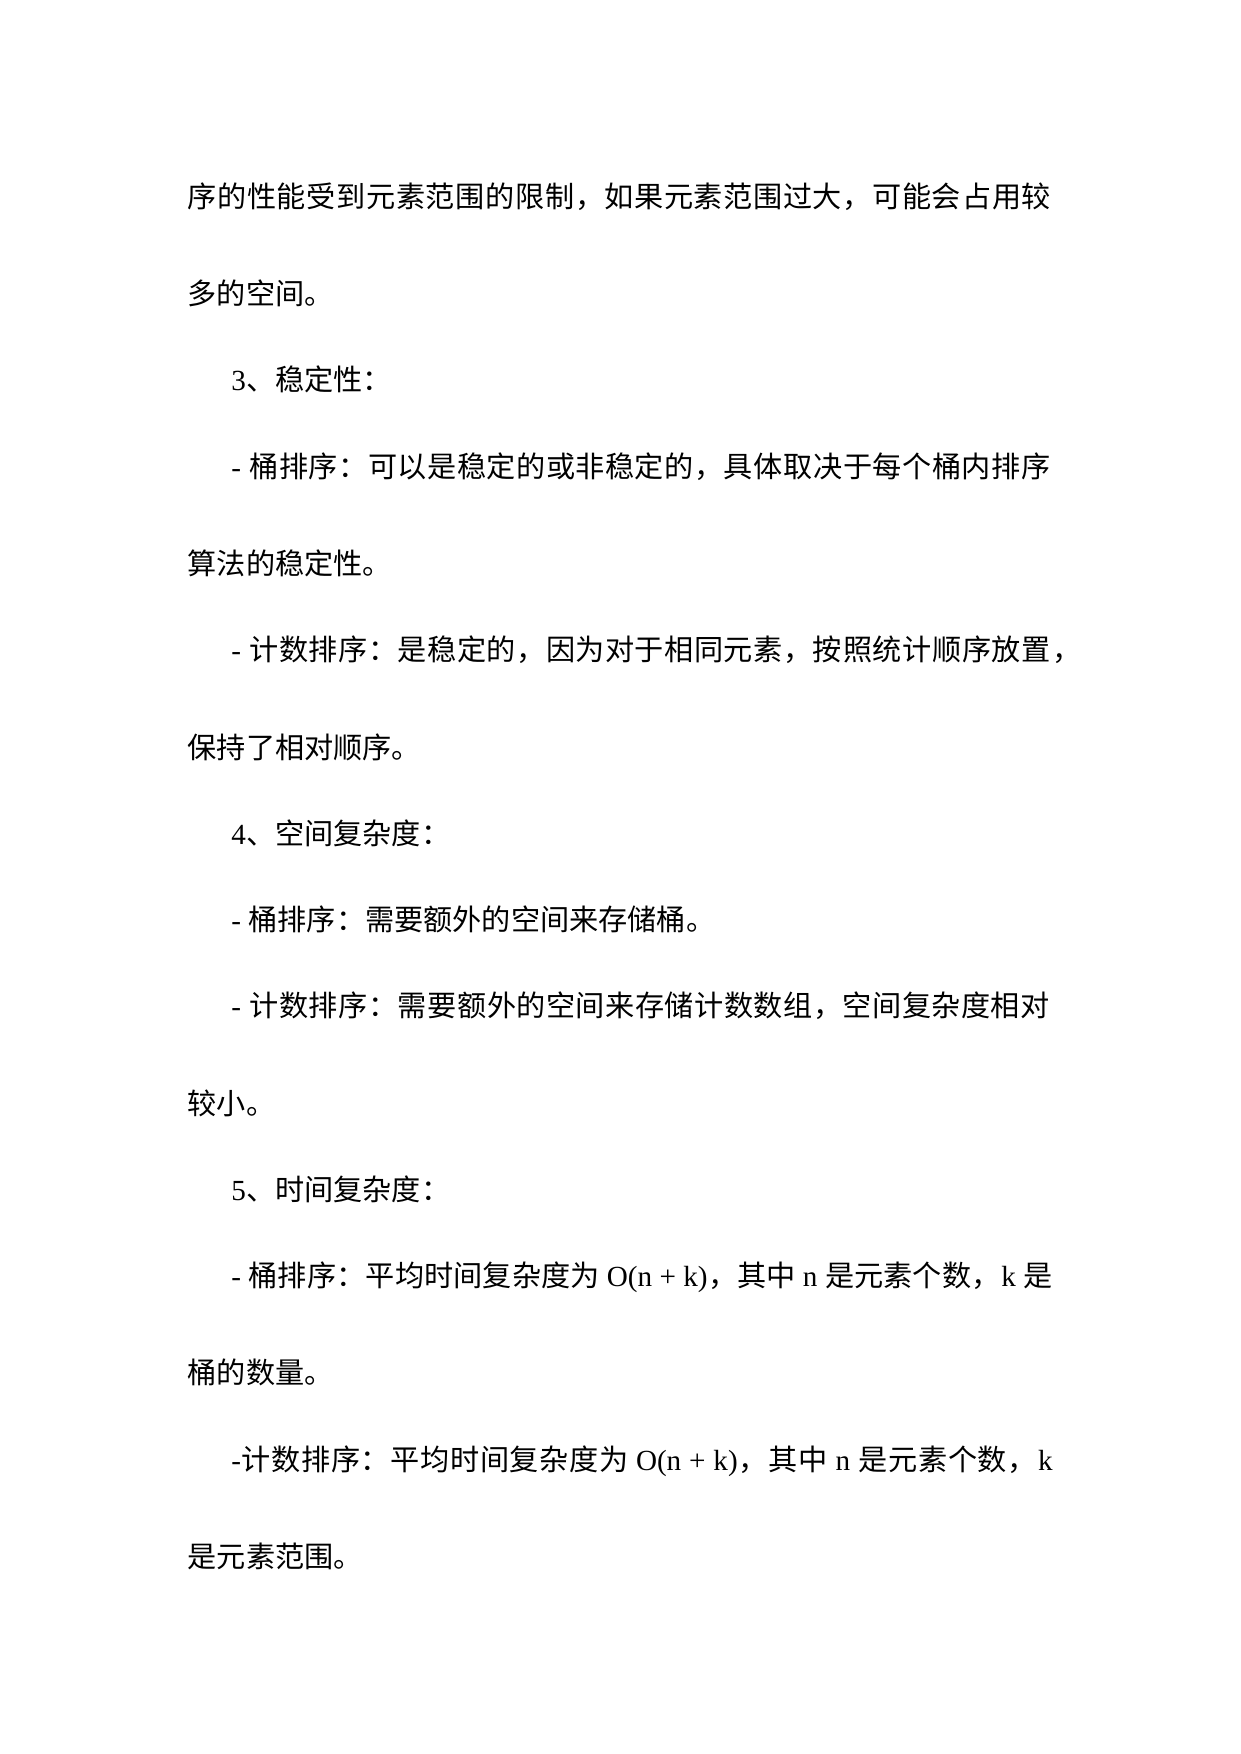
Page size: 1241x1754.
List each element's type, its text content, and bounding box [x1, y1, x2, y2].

text - 计数排序：适用于元素范围较小，且元素非负的情况。计数排序的性能受到元素范围的限制，如果元素范围过大，可能会占用较多的空间。 [187, 162, 1053, 324]
text 5、时间复杂度： [187, 1155, 1053, 1220]
text -计数排序：平均时间复杂度为O(n + k)，其中 n 是元素个数，k 是元素范围。 [187, 1425, 1053, 1587]
text - 桶排序：可以是稳定的或非稳定的，具体取决于每个桶内排序算法的稳定性。 [187, 432, 1053, 594]
text - 计数排序：是稳定的，因为对于相同元素，按照统计顺序放置，保持了相对顺序。 [187, 615, 1053, 778]
text - 桶排序：平均时间复杂度为O(n + k)，其中 n 是元素个数，k 是桶的数量。 [187, 1241, 1053, 1404]
text 4、空间复杂度： [187, 799, 1053, 864]
text - 桶排序：需要额外的空间来存储桶。 [187, 885, 1053, 950]
text 3、稳定性： [187, 346, 1053, 411]
text - 计数排序：需要额外的空间来存储计数数组，空间复杂度相对较小。 [187, 971, 1053, 1134]
